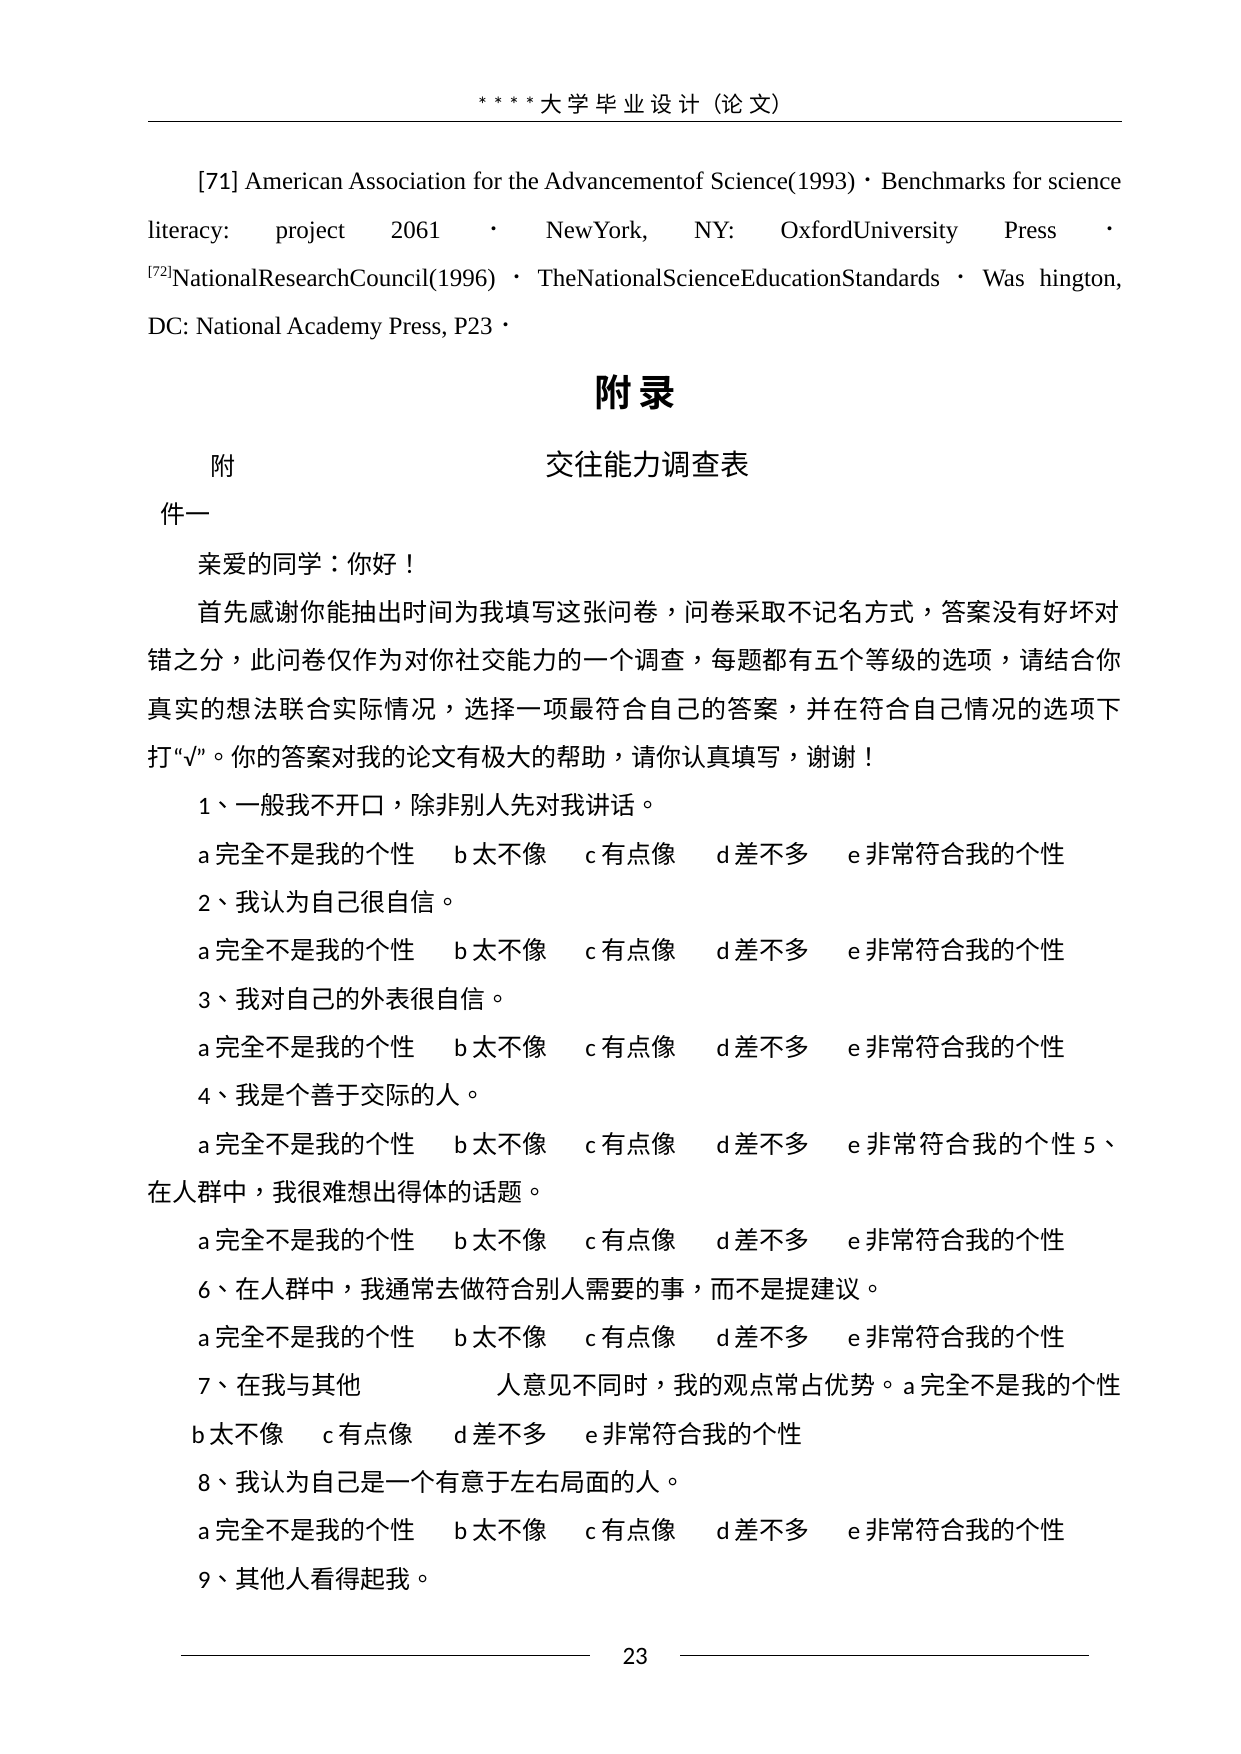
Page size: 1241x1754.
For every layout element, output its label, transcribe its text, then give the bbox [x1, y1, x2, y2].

text 8、我认为自己是一个有意于左右局面的人。 [148, 1449, 1122, 1498]
text a完全不是我的个性 b太不像 c有点像 d差不多 e非常符合我的个性 [148, 1014, 1122, 1063]
text 亲爱的同学：你好！ [148, 531, 1122, 579]
text a完全不是我的个性 b太不像 c有点像 d差不多 e非常符合我的个性 [148, 1304, 1122, 1353]
text a完全不是我的个性 b太不像 c有点像 d差不多 e非常符合我的个性 [148, 1208, 1122, 1256]
text 附件一 [160, 434, 252, 531]
text 6、在人群中，我通常去做符合别人需要的事，而不是提建议。 [148, 1256, 1122, 1304]
text 7、在我与其他 人意见不同时，我的观点常占优势。a完全不是我的个性 b太不像 c有点像 d差不多 e非常符合我的个性 [148, 1353, 1122, 1449]
text 4、我是个善于交际的人。 [148, 1063, 1122, 1111]
text [71] American Association for the Advancementof Science(1993)．Benchmarks for science literacy: project 2061．NewYork, NY: OxfordUniversity Press．[72]NationalResearchCouncil(1996)．TheNationalScienceEducationStandards．Was hington, DC: National Academy Press, P23． [148, 148, 1122, 341]
text 首先感谢你能抽出时间为我填写这张问卷，问卷采取不记名方式，答案没有好坏对错之分，此问卷仅作为对你社交能力的一个调查，每题都有五个等级的选项，请结合你真实的想法联合实际情况，选择一项最符合自己的答案，并在符合自己情况的选项下打“√”。你的答案对我的论文有极大的帮助，请你认真填写，谢谢！ [148, 579, 1122, 773]
text a完全不是我的个性 b太不像 c有点像 d差不多 e非常符合我的个性5、在人群中，我很难想出得体的话题。 [148, 1111, 1122, 1208]
text 1、一般我不开口，除非别人先对我讲话。 [148, 773, 1122, 821]
text 交往能力调查表 [495, 434, 1122, 483]
text 附 录 [148, 365, 1122, 417]
text a完全不是我的个性 b太不像 c有点像 d差不多 e非常符合我的个性 [148, 1498, 1122, 1546]
text a完全不是我的个性 b太不像 c有点像 d差不多 e非常符合我的个性 [148, 918, 1122, 966]
text 9、其他人看得起我。 [148, 1546, 1122, 1594]
text 2、我认为自己很自信。 [148, 869, 1122, 918]
text a完全不是我的个性 b太不像 c有点像 d差不多 e非常符合我的个性 [148, 821, 1122, 869]
text 3、我对自己的外表很自信。 [148, 966, 1122, 1014]
